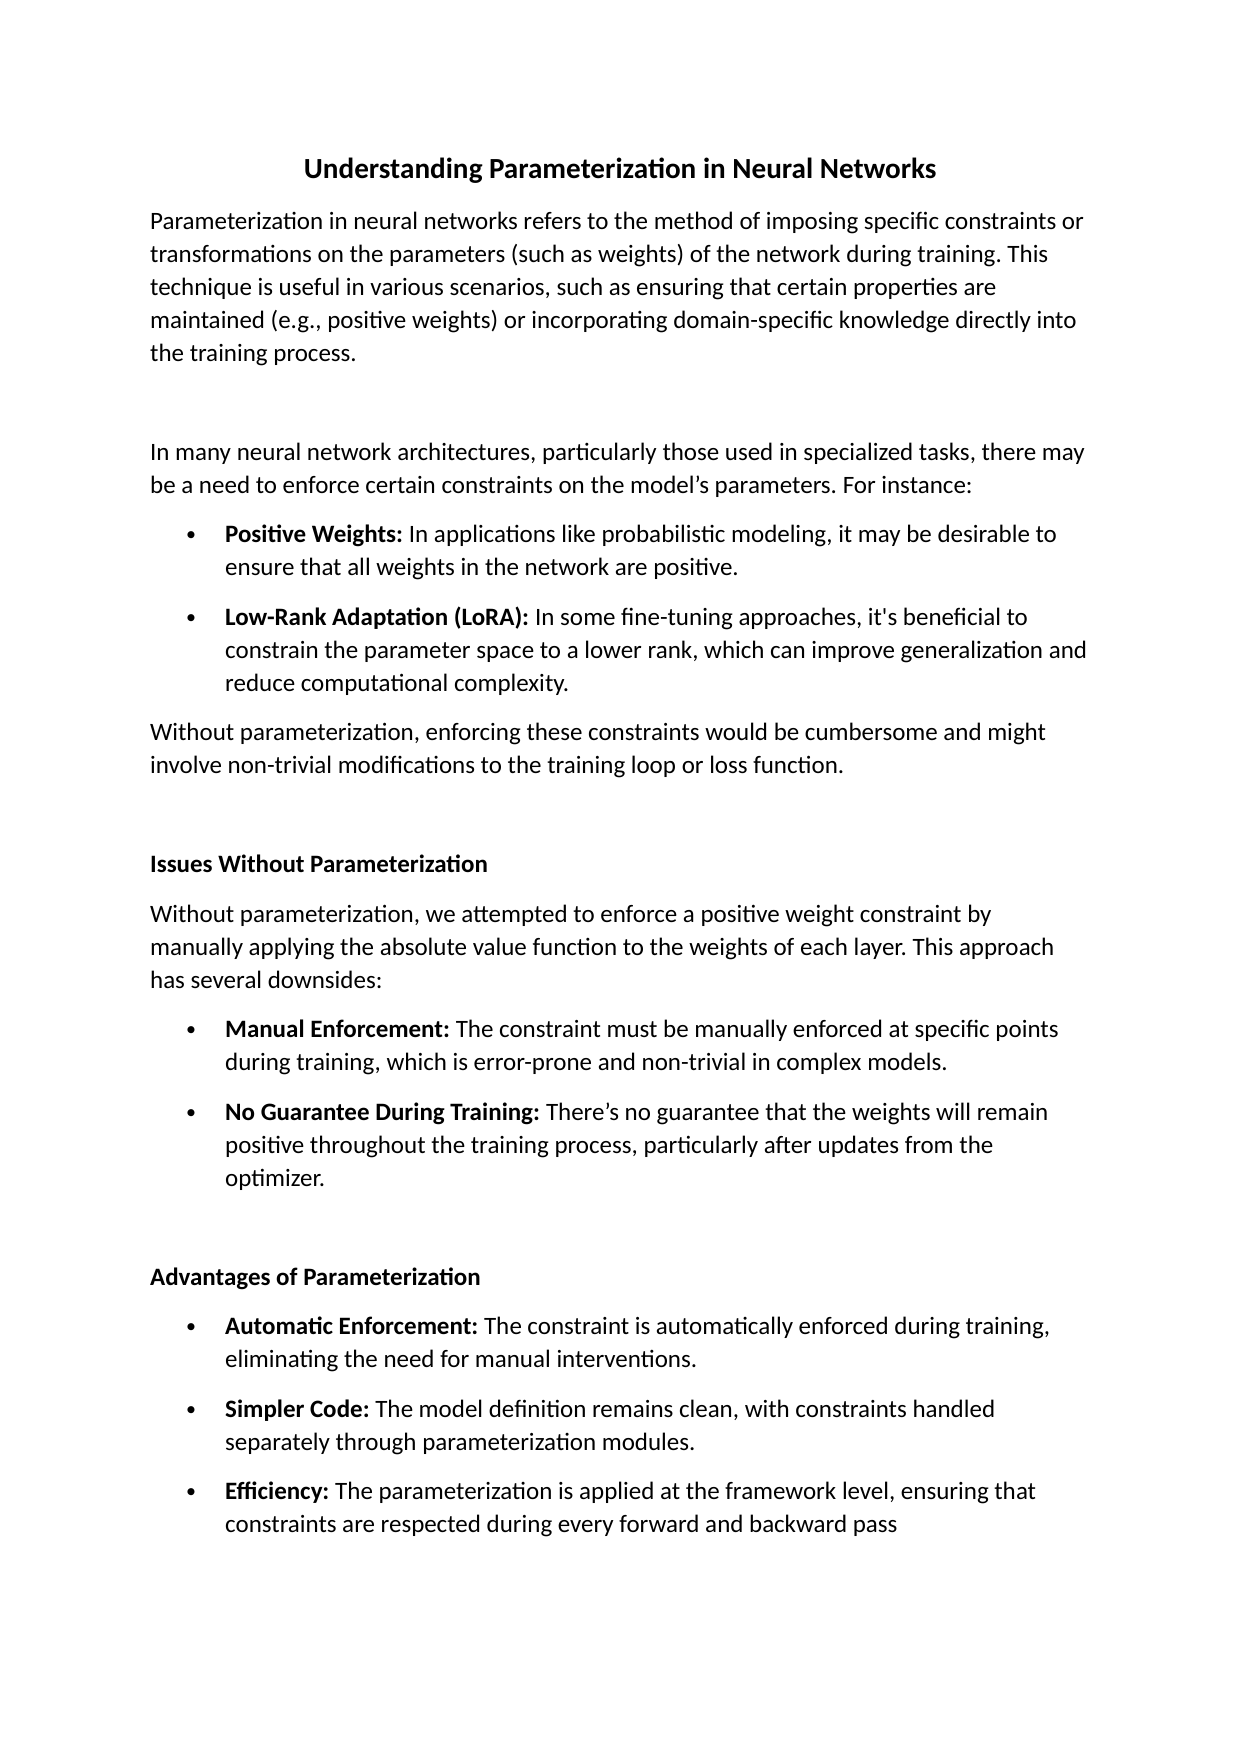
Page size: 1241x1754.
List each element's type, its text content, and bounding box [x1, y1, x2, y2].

text Understanding Parameterization in Neural Networks [150, 150, 1090, 186]
list No Guarantee During Training: There’s no guarantee that the weights will remain positive throughout the training process, particularly after updates from the optimizer. [187, 1096, 1090, 1192]
list Simpler Code: The model definition remains clean, with constraints handled separately through parameterization modules. [187, 1393, 1090, 1456]
list Low-Rank Adaptation (LoRA): In some fine-tuning approaches, it's beneficial to constrain the parameter space to a lower rank, which can improve generalization and reduce computational complexity. [187, 601, 1090, 697]
list Efficiency: The parameterization is applied at the framework level, ensuring that constraints are respected during every forward and backward pass [187, 1476, 1090, 1539]
list Manual Enforcement: The constraint must be manually enforced at specific points during training, which is error-prone and non-trivial in complex models. [187, 1013, 1090, 1077]
text Parameterization in neural networks refers to the method of imposing specific constraints or transformations on the parameters (such as weights) of the network during training. This technique is useful in various scenarios, such as ensuring that certain properties are maintained (e.g., positive weights) or incorporating domain-specific knowledge directly into the training process. [150, 205, 1090, 367]
list Positive Weights: In applications like probabilistic modeling, it may be desirable to ensure that all weights in the network are positive. [187, 518, 1090, 582]
text Issues Without Parameterization [150, 848, 1090, 879]
text In many neural network architectures, particularly those used in specialized tasks, there may be a need to enforce certain constraints on the model’s parameters. For instance: [150, 436, 1090, 499]
text Without parameterization, we attempted to enforce a positive weight constraint by manually applying the absolute value function to the weights of each layer. This approach has several downsides: [150, 898, 1090, 994]
text Advantages of Parameterization [150, 1261, 1090, 1291]
list Automatic Enforcement: The constraint is automatically enforced during training, eliminating the need for manual interventions. [187, 1311, 1090, 1374]
text Without parameterization, enforcing these constraints would be cumbersome and might involve non-trivial modifications to the training loop or loss function. [150, 716, 1090, 780]
